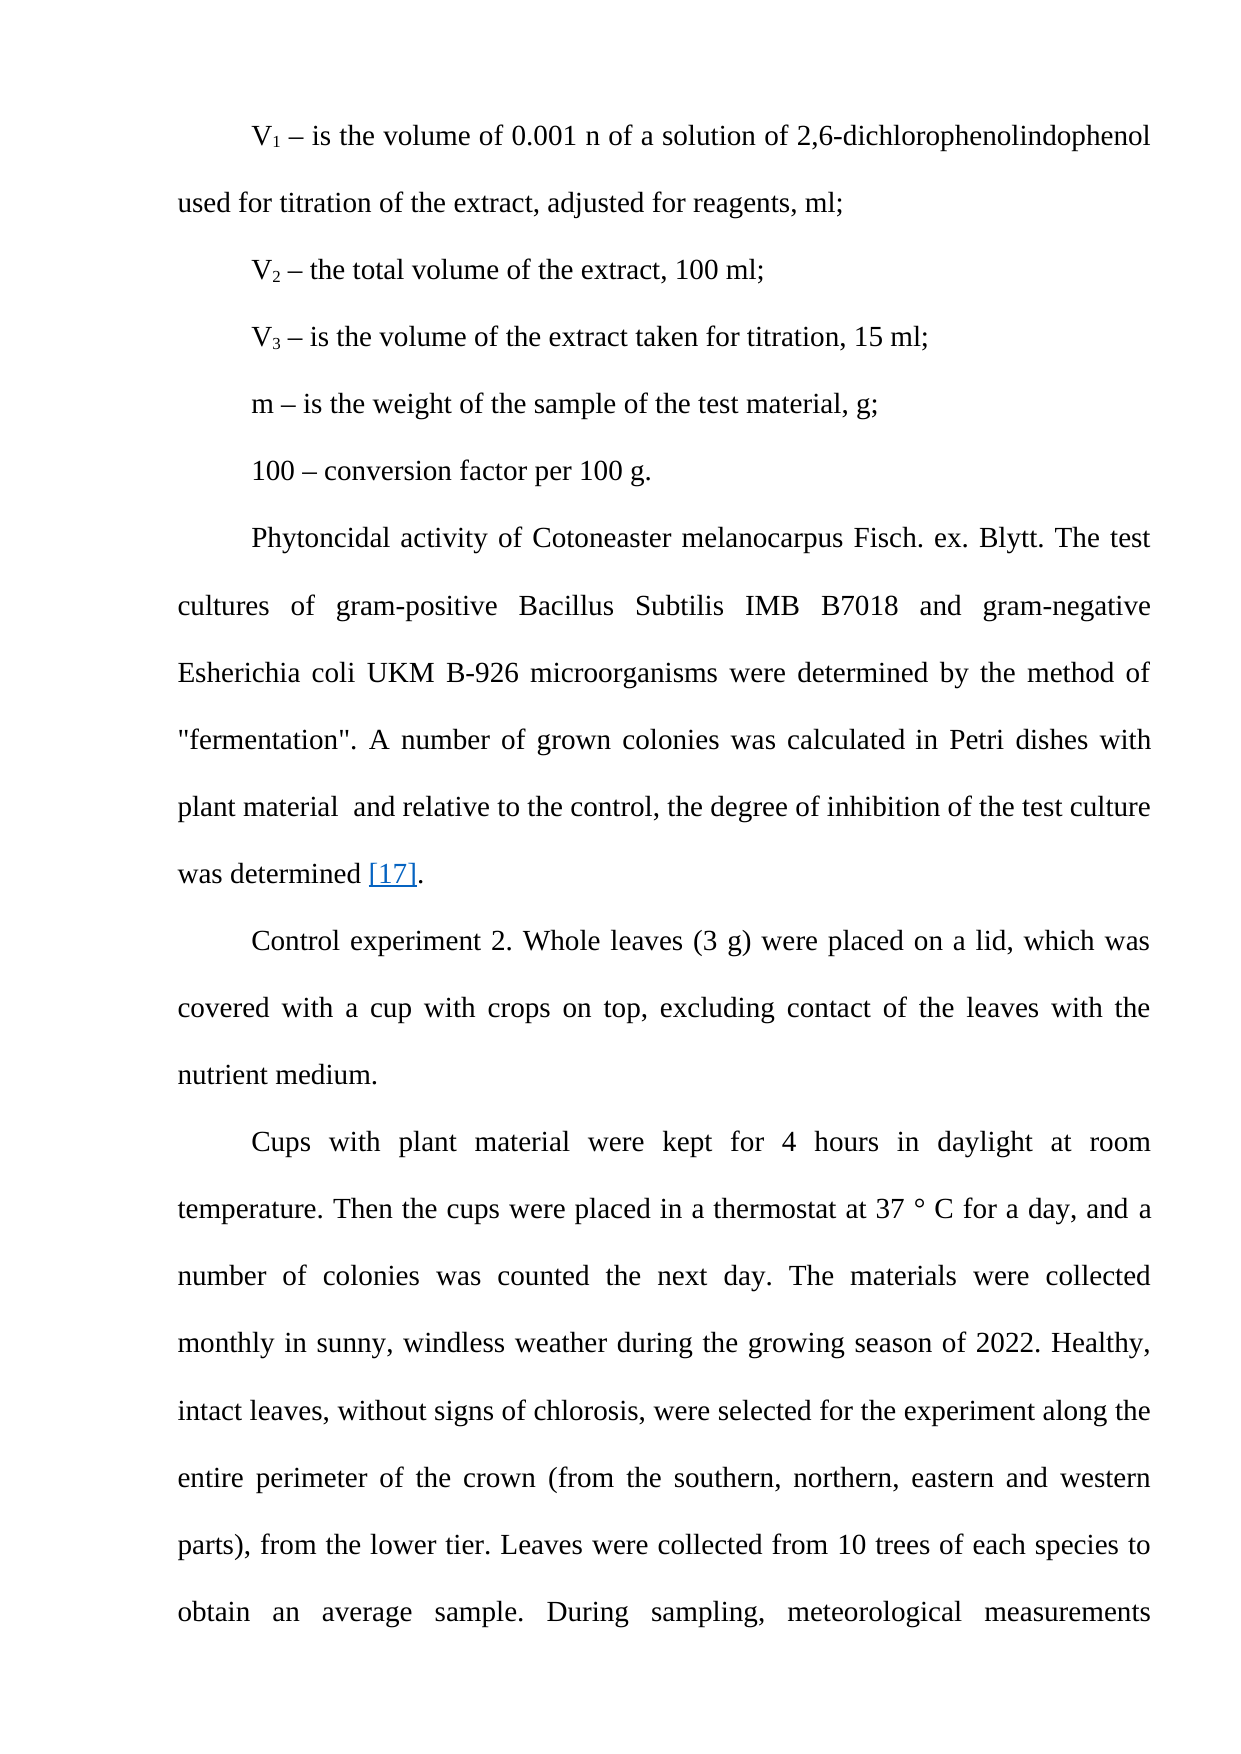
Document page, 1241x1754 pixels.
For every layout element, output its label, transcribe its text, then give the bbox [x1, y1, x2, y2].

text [177, 1124, 1152, 1627]
text m – is the weight of the sample of the test material, g; [177, 386, 1152, 420]
text V2 – the total volume of the extract, 100 ml; [177, 252, 1152, 286]
text Phytoncidal activity of Cotoneaster melanocarpus Fisch. ex. Blytt. The test cultures of gram-positive Bacillus Subtilis IMB B7018 and gram-negative Esherichia coli UKM B-926 microorganisms were determined by the method of "fermentation". A number of grown colonies was calculated in Petri dishes with plant material and relative to the control, the degree of inhibition of the test culture was determined [17]. [177, 521, 1152, 889]
text Control experiment 2. Whole leaves (3 g) were placed on a lid, which was covered with a cup with crops on top, excluding contact of the leaves with the nutrient medium. [177, 923, 1152, 1091]
text V1 – is the volume of 0.001 n of a solution of 2,6-dichlorophenolindophenol used for titration of the extract, adjusted for reagents, ml; [177, 118, 1152, 219]
text 100 – conversion factor per 100 g. [177, 453, 1152, 487]
text V3 – is the volume of the extract taken for titration, 15 ml; [177, 319, 1152, 353]
